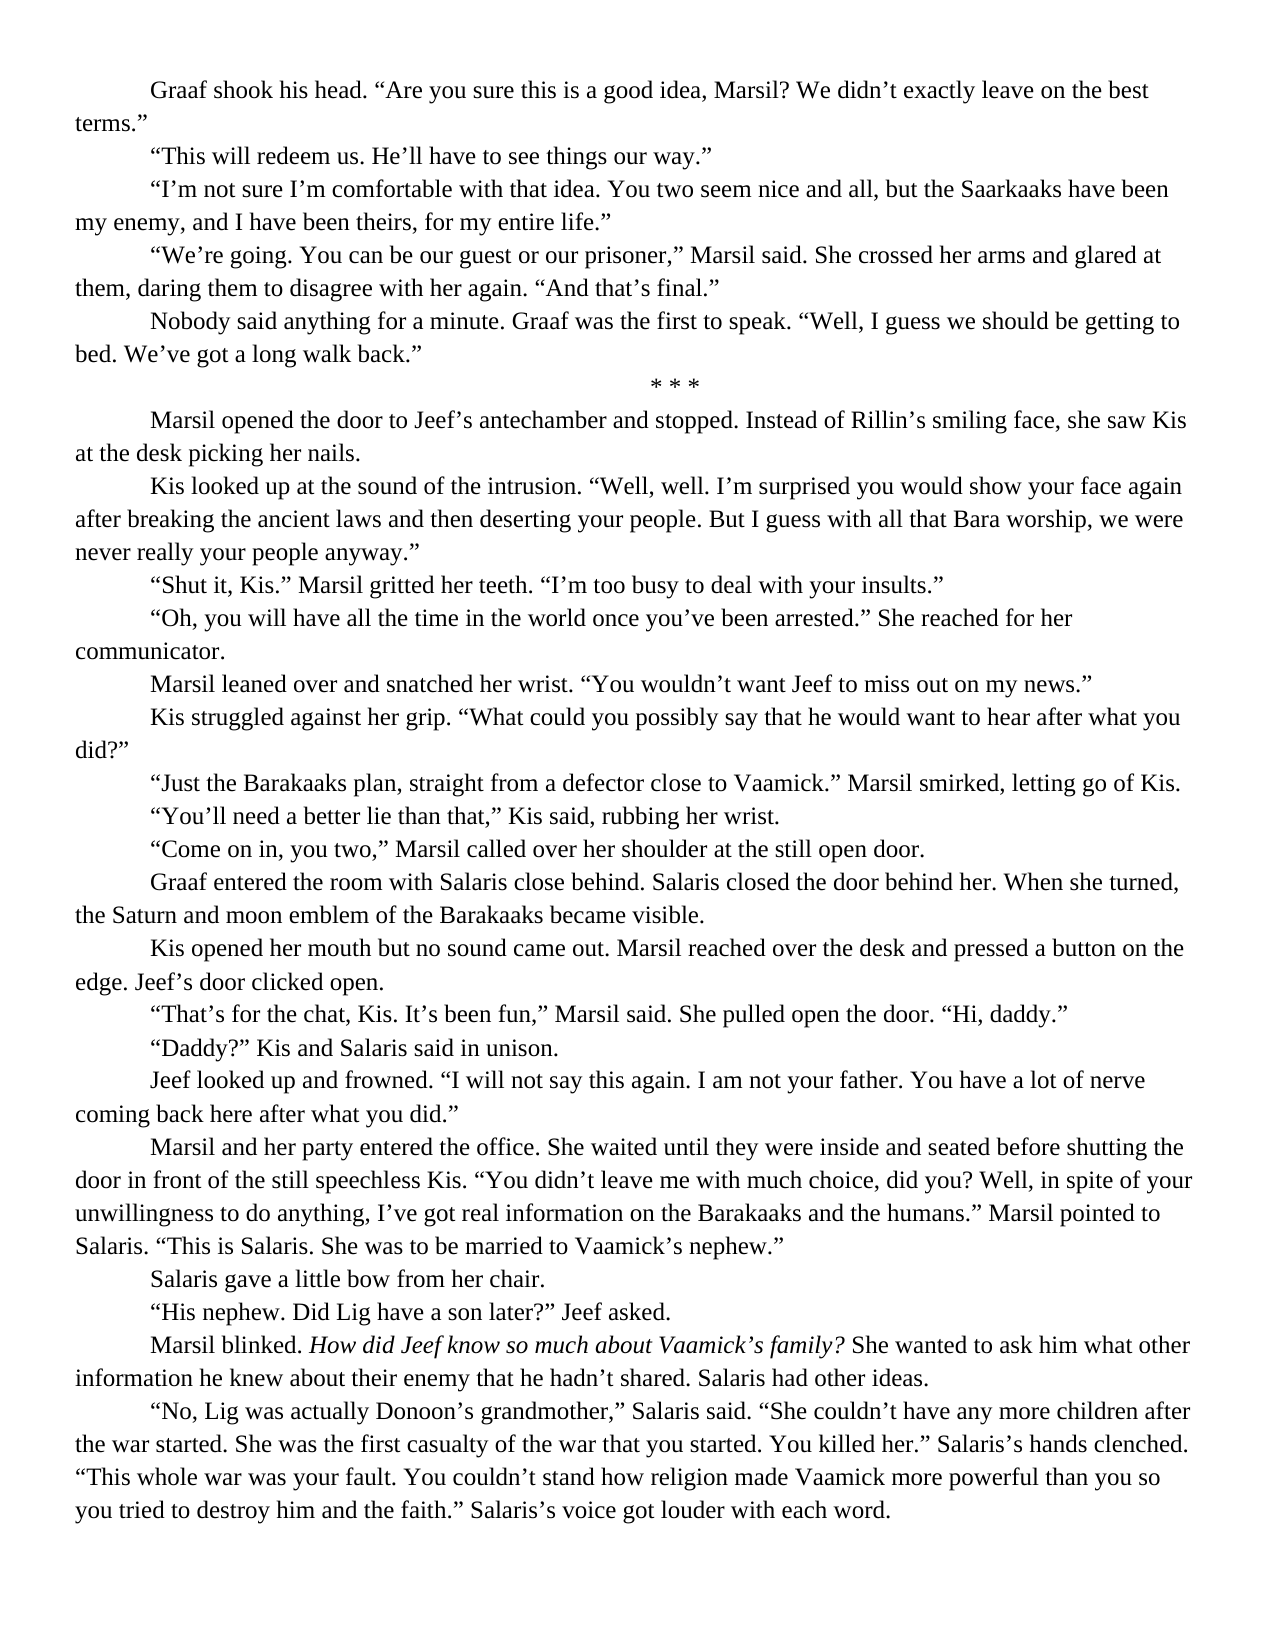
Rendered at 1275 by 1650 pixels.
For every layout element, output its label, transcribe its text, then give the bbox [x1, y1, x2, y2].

text * * * [75, 372, 1200, 401]
text “Come on in, you two,” Marsil called over her shoulder at the still open door. [75, 834, 1200, 863]
text Marsil leaned over and snatched her wrist. “You wouldn’t want Jeef to miss out on my news.” [75, 669, 1200, 698]
text Marsil blinked. How did Jeef know so much about Vaamick’s family? She wanted to ask him what other information he knew about their enemy that he hadn’t shared. Salaris had other ideas. [75, 1330, 1200, 1392]
text Kis looked up at the sound of the intrusion. “Well, well. I’m surprised you would show your face again after breaking the ancient laws and then deserting your people. But I guess with all that Bara worship, we were never really your people anyway.” [75, 471, 1200, 566]
text “We’re going. You can be our guest or our prisoner,” Marsil said. She crossed her arms and glared at them, daring them to disagree with her again. “And that’s final.” [75, 240, 1200, 302]
text “His nephew. Did Lig have a son later?” Jeef asked. [75, 1297, 1200, 1326]
text “You’ll need a better lie than that,” Kis said, rubbing her wrist. [75, 801, 1200, 830]
text Nobody said anything for a minute. Graaf was the first to speak. “Well, I guess we should be getting to bed. We’ve got a long walk back.” [75, 306, 1200, 368]
text “Daddy?” Kis and Salaris said in unison. [75, 1033, 1200, 1061]
text “Oh, you will have all the time in the world once you’ve been arrested.” She reached for her communicator. [75, 603, 1200, 665]
text “This will redeem us. He’ll have to see things our way.” [75, 141, 1200, 170]
text “That’s for the chat, Kis. It’s been fun,” Marsil said. She pulled open the door. “Hi, daddy.” [75, 999, 1200, 1028]
text Graaf entered the room with Salaris close behind. Salaris closed the door behind her. When she turned, the Saturn and moon emblem of the Barakaaks became visible. [75, 867, 1200, 929]
text Jeef looked up and frowned. “I will not say this again. I am not your father. You have a lot of nerve coming back here after what you did.” [75, 1066, 1200, 1127]
text Marsil and her party entered the office. She waited until they were inside and seated before shutting the door in front of the still speechless Kis. “You didn’t leave me with much choice, did you? Well, in spite of your unwillingness to do anything, I’ve got real information on the Barakaaks and the humans.” Marsil pointed to Salaris. “This is Salaris. She was to be married to Vaamick’s nephew.” [75, 1132, 1200, 1259]
text Graaf shook his head. “Are you sure this is a good idea, Marsil? We didn’t exactly leave on the best terms.” [75, 75, 1200, 137]
text “Just the Barakaaks plan, straight from a defector close to Vaamick.” Marsil smirked, letting go of Kis. [75, 768, 1200, 797]
text Kis opened her mouth but no sound came out. Marsil reached over the desk and pressed a button on the edge. Jeef’s door clicked open. [75, 933, 1200, 995]
text “Shut it, Kis.” Marsil gritted her teeth. “I’m too busy to deal with your insults.” [75, 570, 1200, 599]
text Kis struggled against her grip. “What could you possibly say that he would want to hear after what you did?” [75, 702, 1200, 764]
text Salaris gave a little bow from her chair. [75, 1264, 1200, 1292]
text “No, Lig was actually Donoon’s grandmother,” Salaris said. “She couldn’t have any more children after the war started. She was the first casualty of the war that you started. You killed her.” Salaris’s hands clenched. “This whole war was your fault. You couldn’t stand how religion made Vaamick more powerful than you so you tried to destroy him and the faith.” Salaris’s voice got louder with each word. [75, 1396, 1200, 1524]
text Marsil opened the door to Jeef’s antechamber and stopped. Instead of Rillin’s smiling face, she saw Kis at the desk picking her nails. [75, 405, 1200, 467]
text “I’m not sure I’m comfortable with that idea. You two seem nice and all, but the Saarkaaks have been my enemy, and I have been theirs, for my entire life.” [75, 174, 1200, 236]
